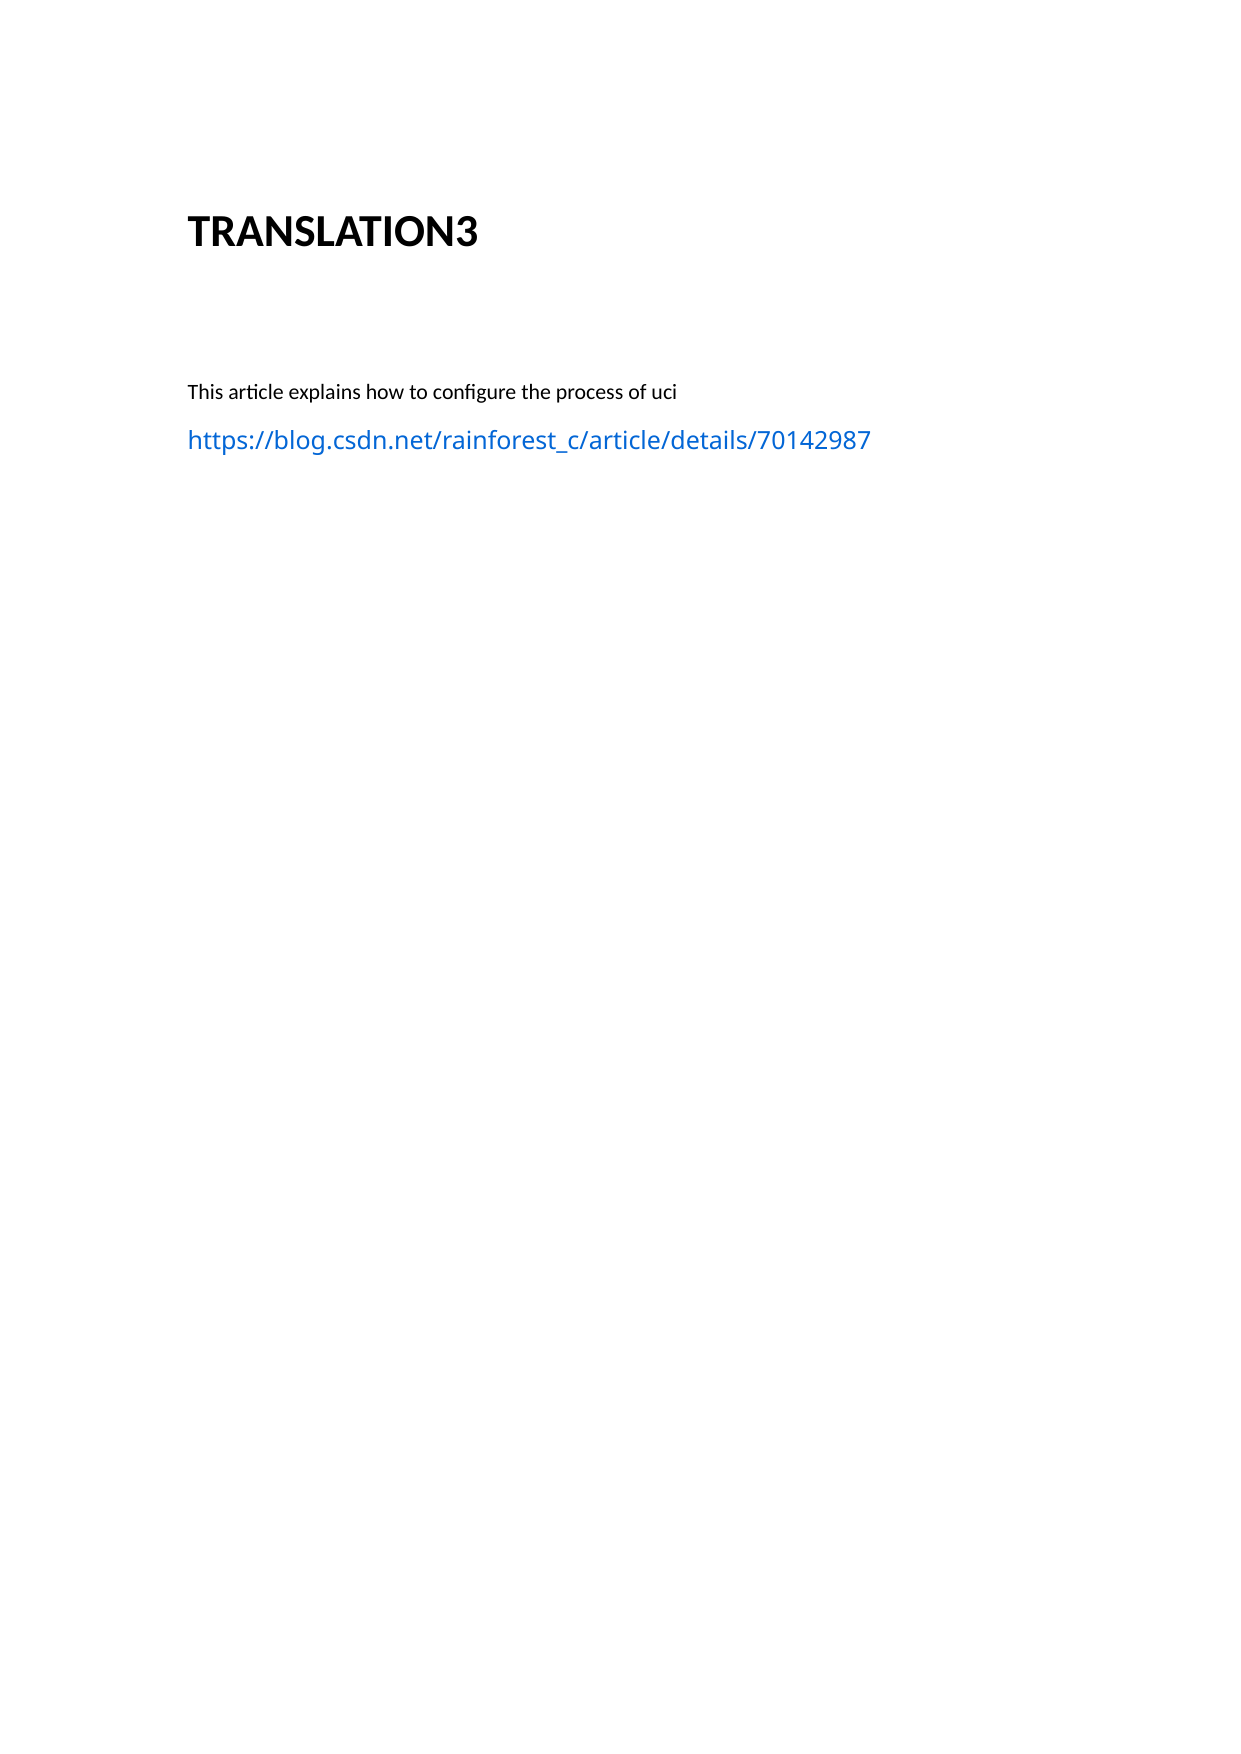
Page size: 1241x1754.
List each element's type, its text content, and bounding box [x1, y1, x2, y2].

subtitle TRANSLATION3 [187, 197, 1053, 262]
text This article explains how to configure the process of uci [187, 375, 1053, 407]
text https://blog.csdn.net/rainforest_c/article/details/70142987 [187, 407, 1053, 472]
